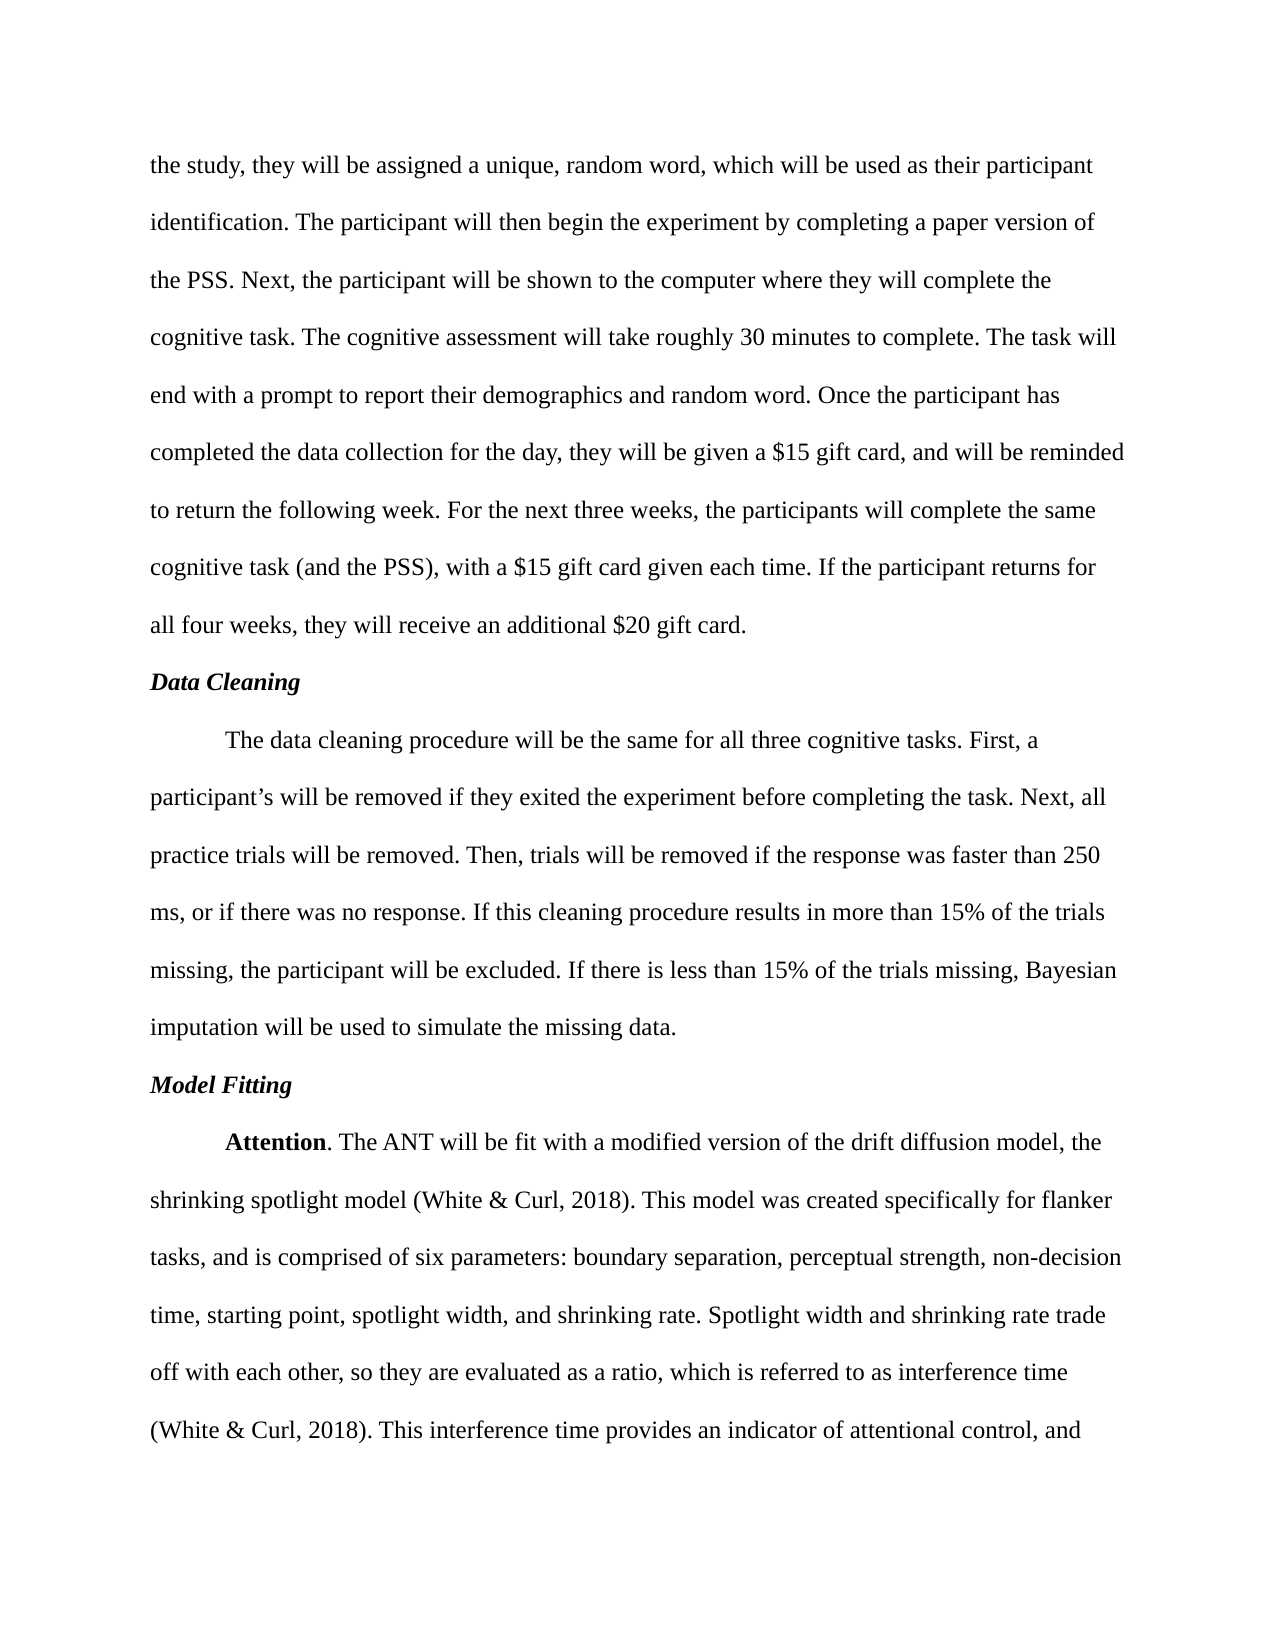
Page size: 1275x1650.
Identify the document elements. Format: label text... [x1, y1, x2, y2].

text The data cleaning procedure will be the same for all three cognitive tasks. First, a participant’s will be removed if they exited the experiment before completing the task. Next, all practice trials will be removed. Then, trials will be removed if the response was faster than 250 ms, or if there was no response. If this cleaning procedure results in more than 15% of the trials missing, the participant will be excluded. If there is less than 15% of the trials missing, Bayesian imputation will be used to simulate the missing data. [150, 725, 1125, 1041]
text Model Fitting [150, 1070, 1125, 1099]
text Data Cleaning [150, 667, 1125, 696]
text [150, 150, 1125, 639]
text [150, 1127, 1125, 1444]
